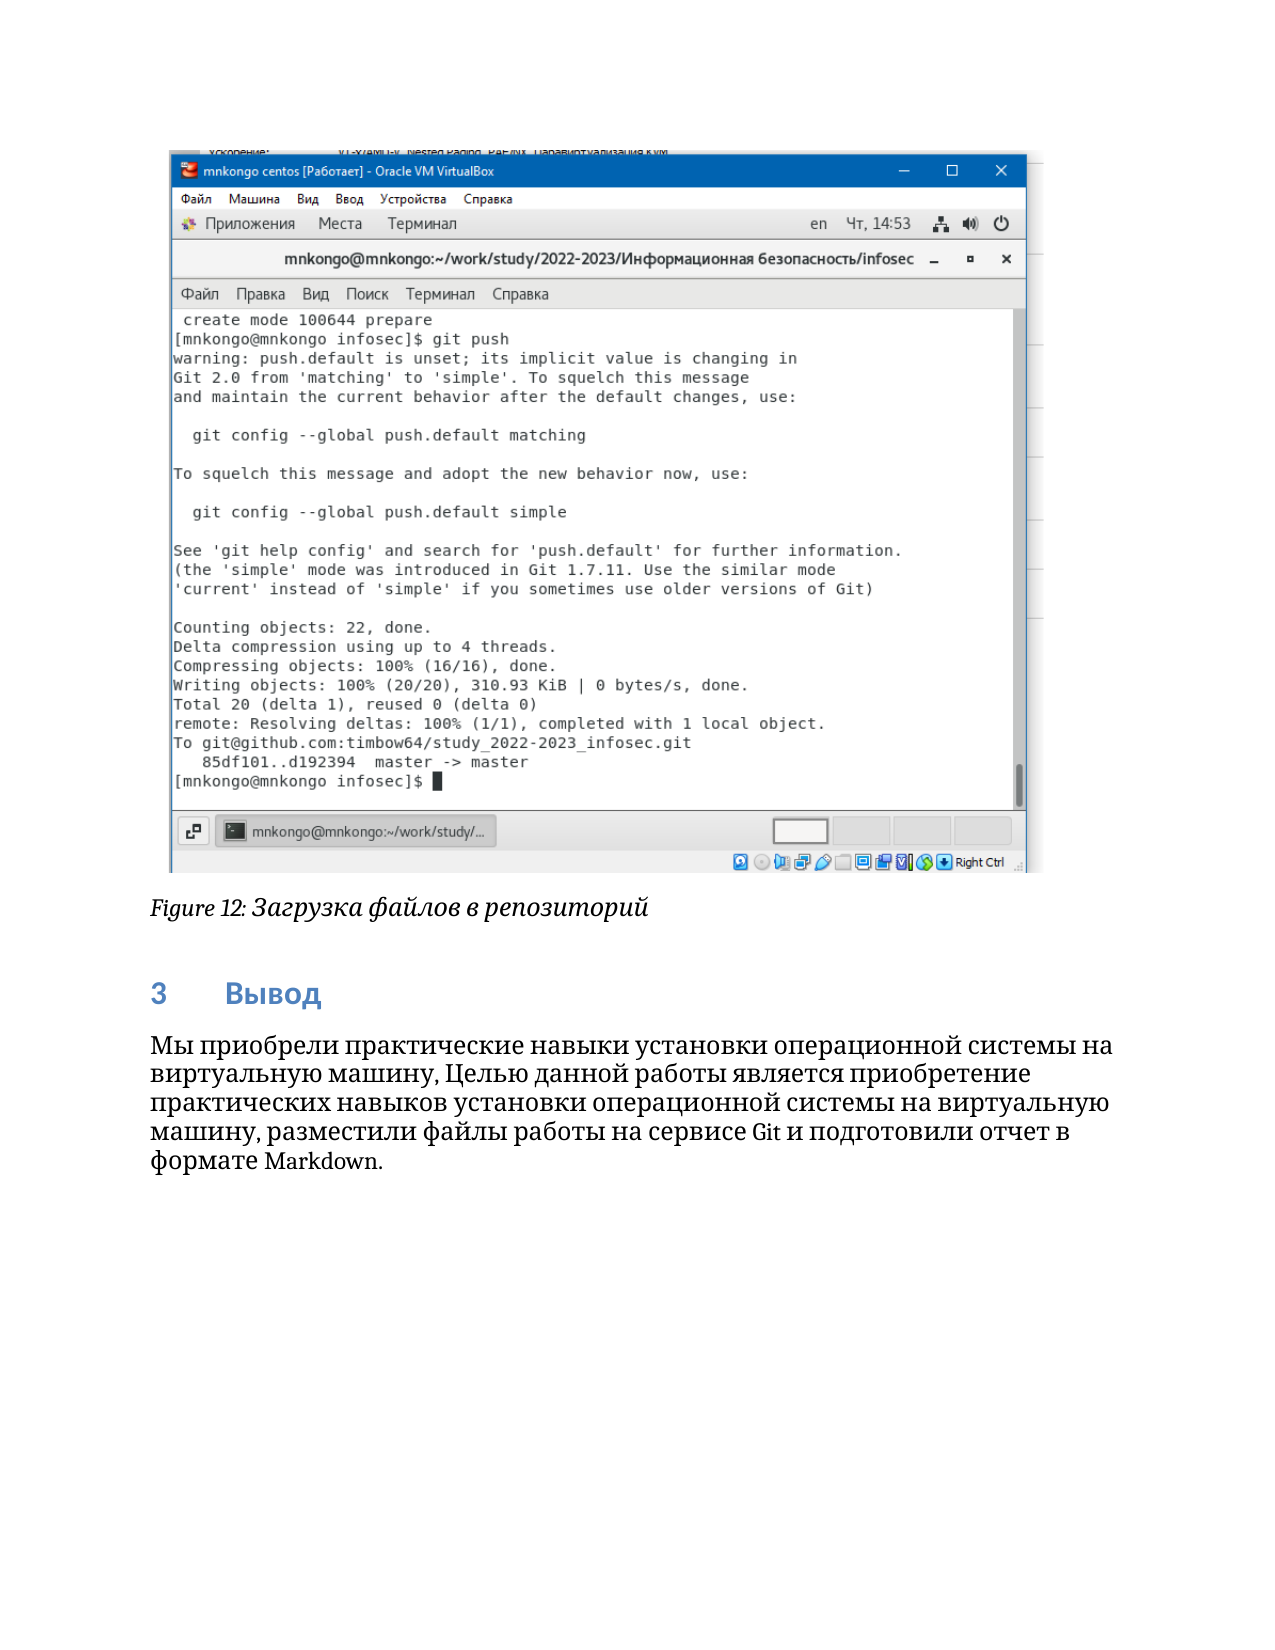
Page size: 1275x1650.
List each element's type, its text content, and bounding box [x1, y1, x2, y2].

text Мы приобрели практические навыки установки операционной системы на виртуальную машину, Целью данной работы является приобретение практических навыков установки операционной системы на виртуальную машину, разместили файлы работы на сервисе Git и подготовили отчет в формате Markdown. [150, 1032, 1125, 1175]
subtitle 3 Вывод [150, 972, 1125, 1013]
text Figure 12: Загрузка файлов в репозиторий [150, 893, 1125, 922]
picture [168, 150, 1044, 873]
